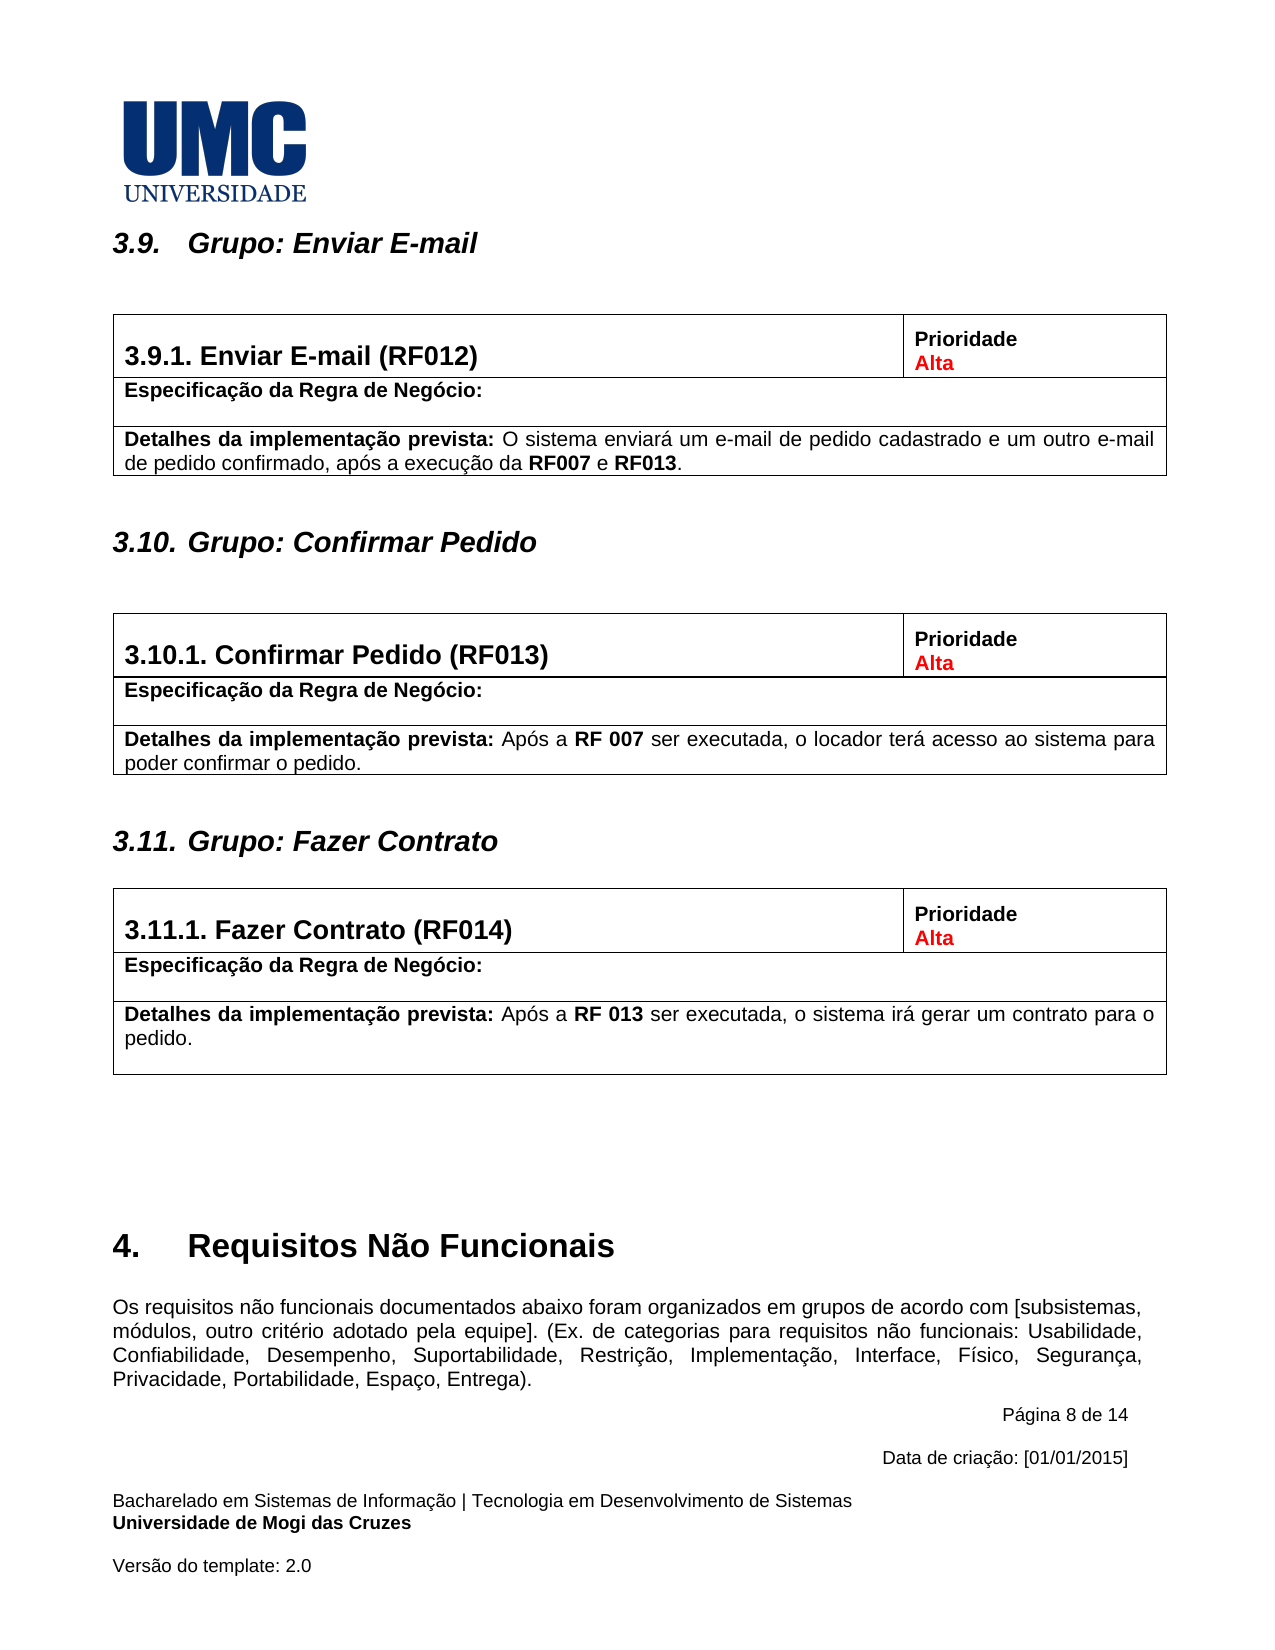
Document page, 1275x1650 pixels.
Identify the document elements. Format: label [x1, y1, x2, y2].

table_header [114, 315, 903, 377]
table_cell [114, 953, 1166, 1001]
table_header [114, 614, 903, 676]
table_header [114, 889, 903, 952]
table_cell [114, 427, 1166, 475]
table_header [904, 889, 1166, 952]
picture [123, 101, 306, 202]
table_header [904, 614, 1166, 676]
table_header [904, 315, 1166, 377]
table_cell [114, 378, 1166, 426]
table_cell [114, 678, 1166, 725]
table_cell [114, 1002, 1166, 1073]
table_cell [114, 726, 1166, 774]
